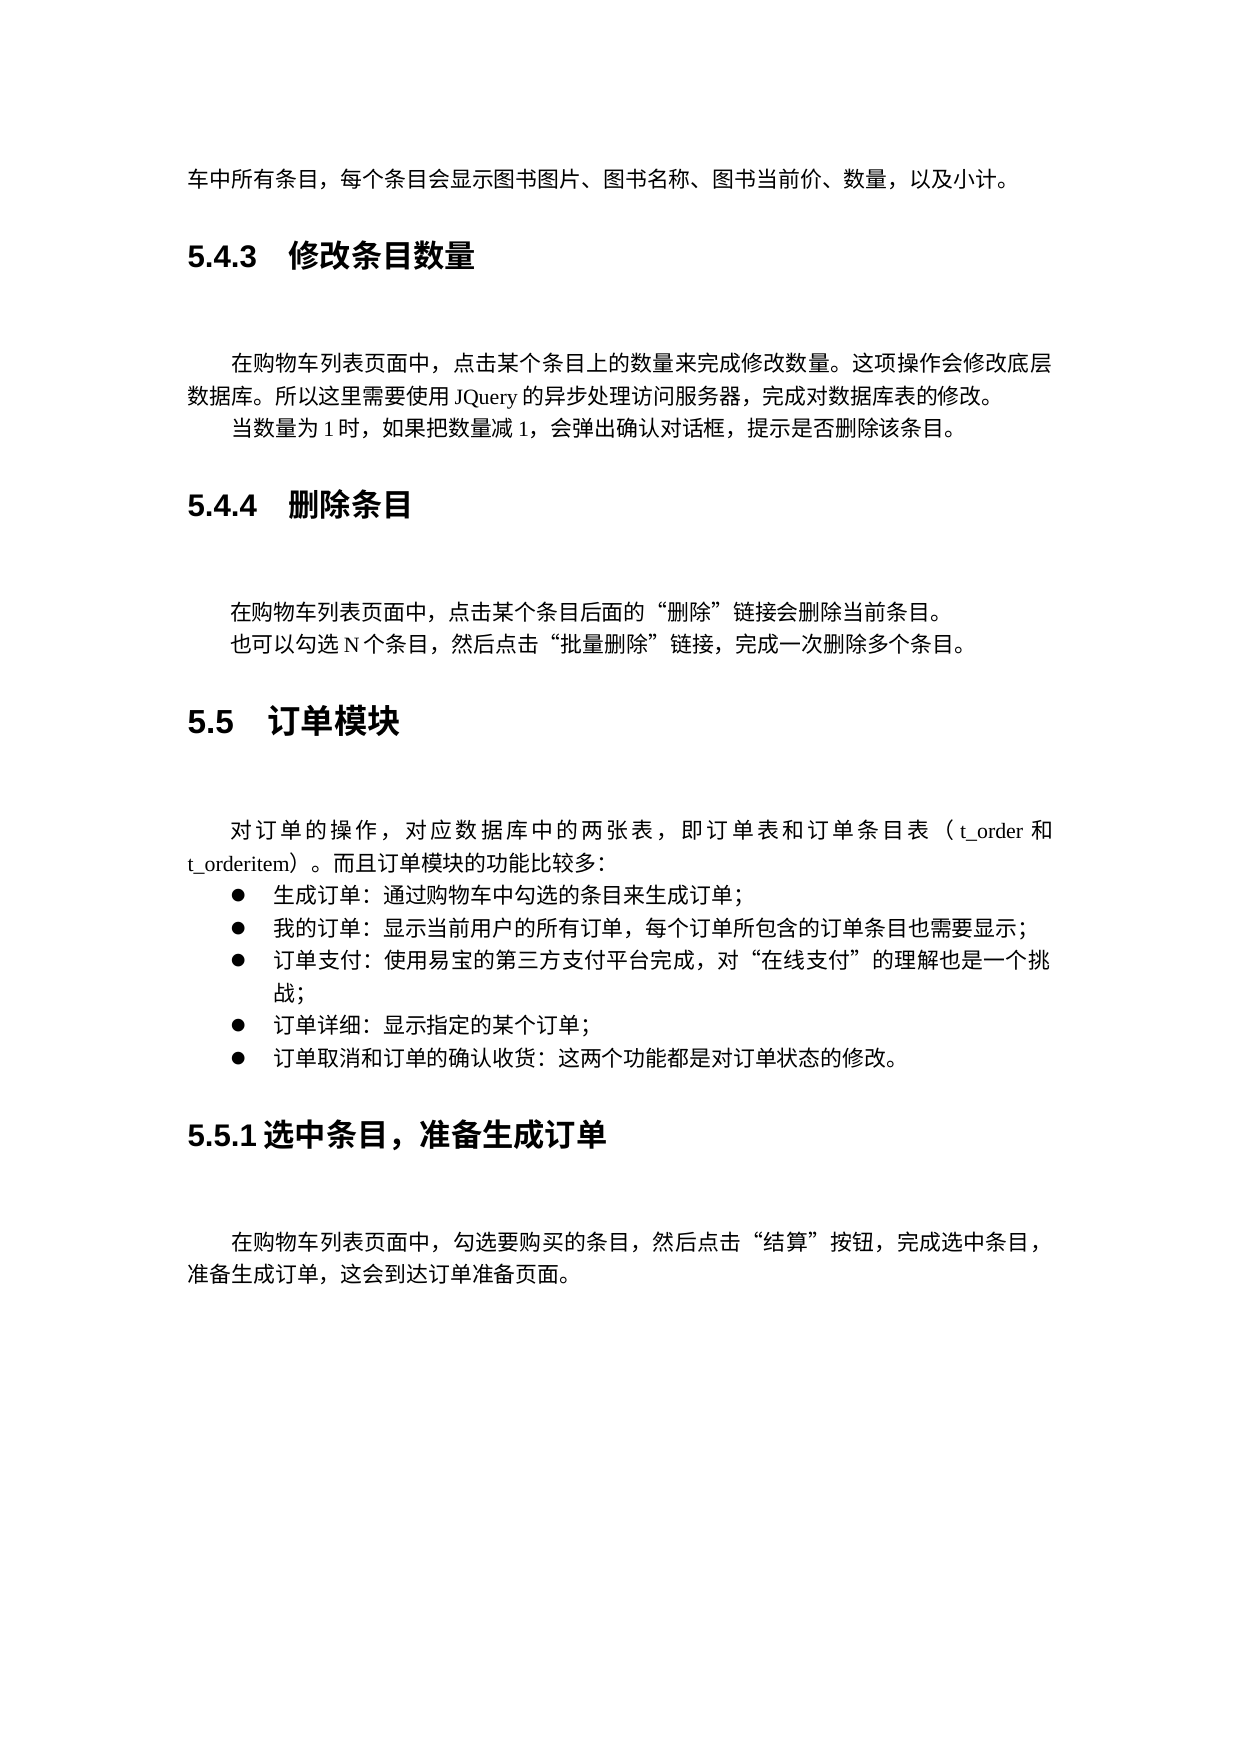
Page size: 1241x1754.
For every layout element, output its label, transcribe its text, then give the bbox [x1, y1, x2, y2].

text 当数量为1时，如果把数量减1，会弹出确认对话框，提示是否删除该条目。 [187, 411, 1053, 443]
list 生成订单：通过购物车中勾选的条目来生成订单； [230, 878, 1053, 910]
subtitle 5.4.4 删除条目 [187, 470, 1053, 535]
list 我的订单：显示当前用户的所有订单，每个订单所包含的订单条目也需要显示； [230, 910, 1053, 943]
list 订单取消和订单的确认收货：这两个功能都是对订单状态的修改。 [230, 1040, 1053, 1073]
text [187, 162, 1053, 194]
subtitle 5.4.3 修改条目数量 [187, 222, 1053, 287]
list 订单详细：显示指定的某个订单； [230, 1008, 1053, 1040]
text 也可以勾选N个条目，然后点击“批量删除”链接，完成一次删除多个条目。 [187, 627, 1053, 659]
subtitle 5.5.1选中条目，准备生成订单 [187, 1100, 1053, 1165]
text 在购物车列表页面中，点击某个条目后面的“删除”链接会删除当前条目。 [187, 594, 1053, 627]
subtitle 5.5 订单模块 [187, 687, 1053, 752]
text 在购物车列表页面中，点击某个条目上的数量来完成修改数量。这项操作会修改底层数据库。所以这里需要使用JQuery的异步处理访问服务器，完成对数据库表的修改。 [187, 346, 1053, 411]
text 在购物车列表页面中，勾选要购买的条目，然后点击“结算”按钮，完成选中条目，准备生成订单，这会到达订单准备页面。 [187, 1224, 1053, 1289]
list 订单支付：使用易宝的第三方支付平台完成，对“在线支付”的理解也是一个挑战； [230, 943, 1053, 1008]
text 对订单的操作，对应数据库中的两张表，即订单表和订单条目表（t_order和t_orderitem）。而且订单模块的功能比较多： [187, 813, 1053, 878]
